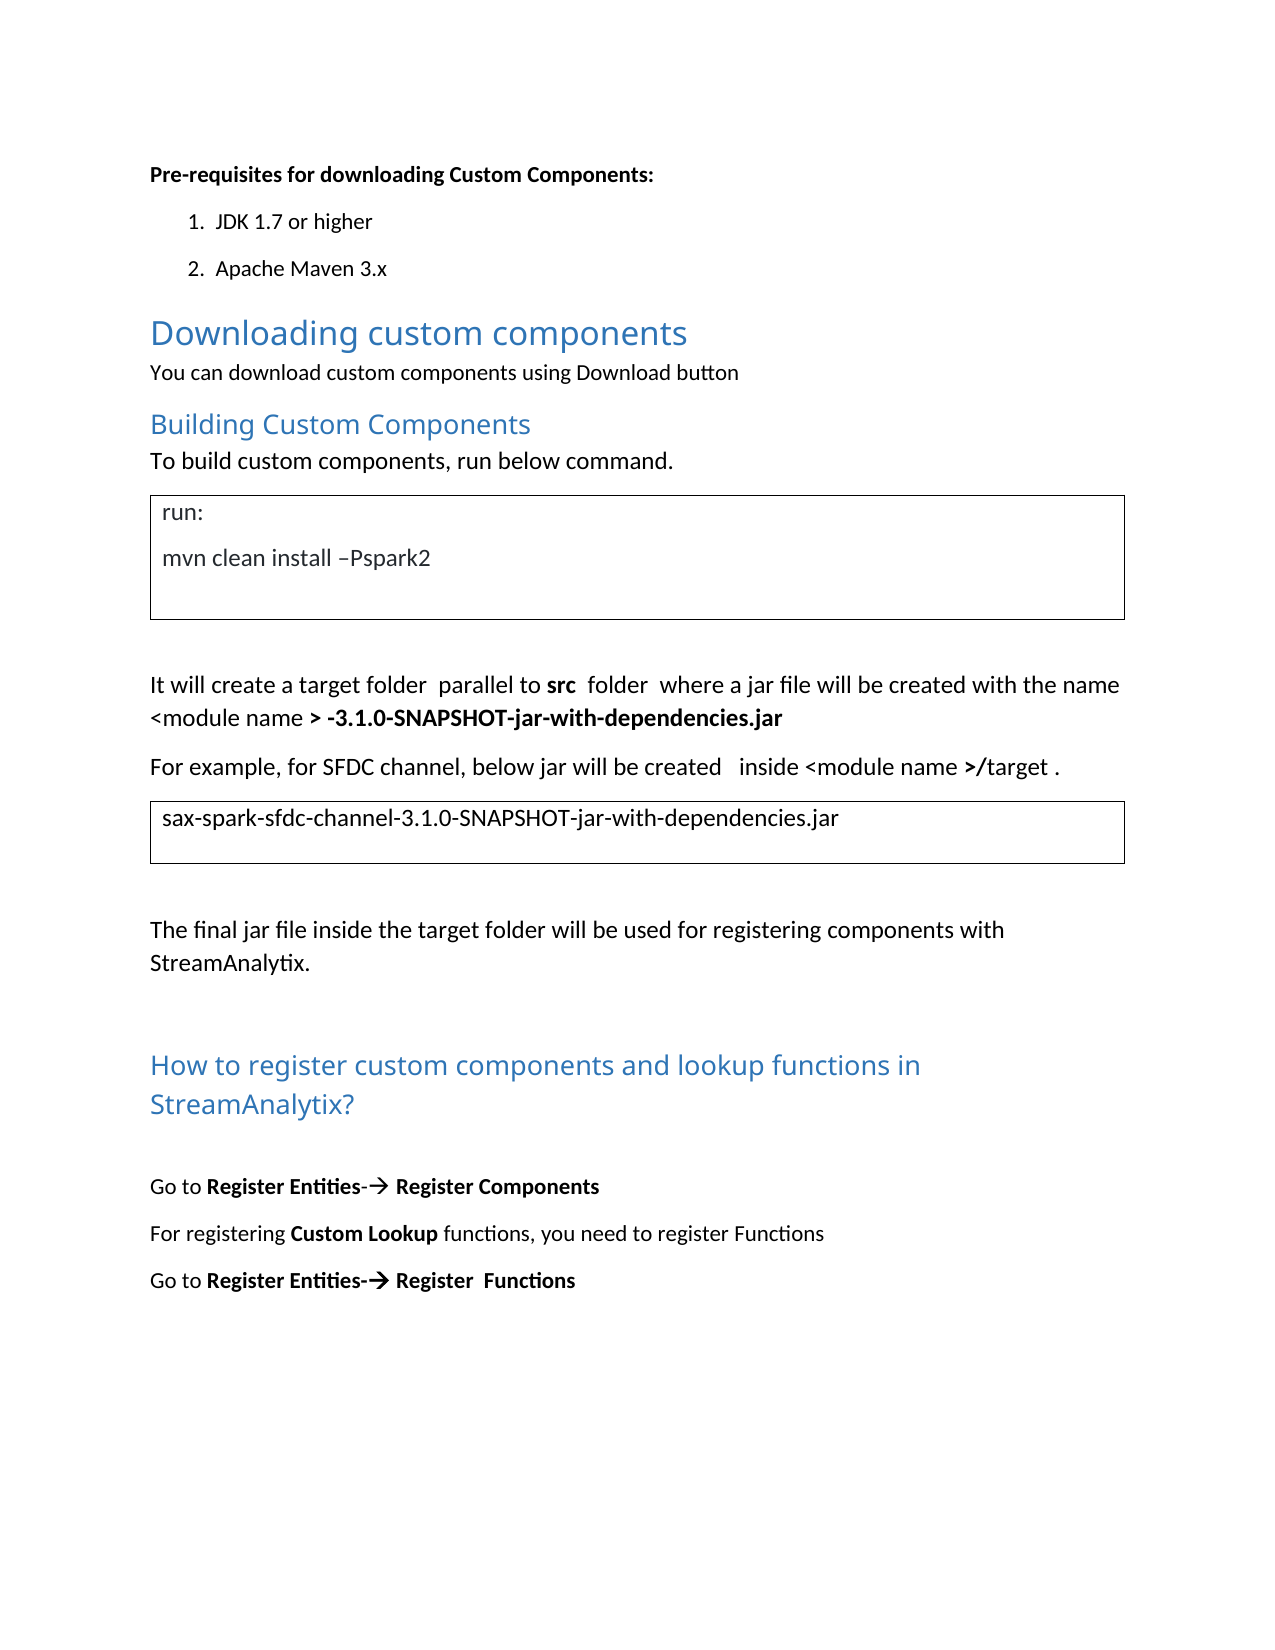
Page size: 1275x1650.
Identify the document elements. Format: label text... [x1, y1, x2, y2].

subtitle Downloading custom components [150, 309, 1125, 355]
text You can download custom components using Download button [150, 358, 1125, 386]
subtitle Building Custom Components [150, 405, 1125, 442]
text 1. JDK 1.7 or higher [187, 207, 1125, 235]
text 2. Apache Maven 3.x [187, 254, 1125, 282]
table_header run: mvn clean install –Pspark2 [151, 496, 1124, 618]
text To build custom components, run below command. [150, 445, 1125, 476]
text For example, for SFDC channel, below jar will be created inside <module name >/target . [150, 752, 1125, 782]
subtitle How to register custom components and lookup functions in StreamAnalytix? [150, 1046, 1125, 1123]
text For registering Custom Lookup functions, you need to register Functions [150, 1219, 1125, 1247]
text Pre-requisites for downloading Custom Components: [150, 160, 1125, 188]
text Go to Register Entities- Register Components [150, 1172, 1125, 1200]
text It will create a target folder parallel to src folder where a jar file will be created with the name <module name > -3.1.0-SNAPSHOT-jar-with-dependencies.jar [150, 669, 1125, 732]
text The final jar file inside the target folder will be used for registering components with StreamAnalytix. [150, 914, 1125, 977]
table_header sax-spark-sfdc-channel-3.1.0-SNAPSHOT-jar-with-dependencies.jar [151, 802, 1124, 863]
text Go to Register Entities- Register Functions [150, 1266, 1125, 1294]
